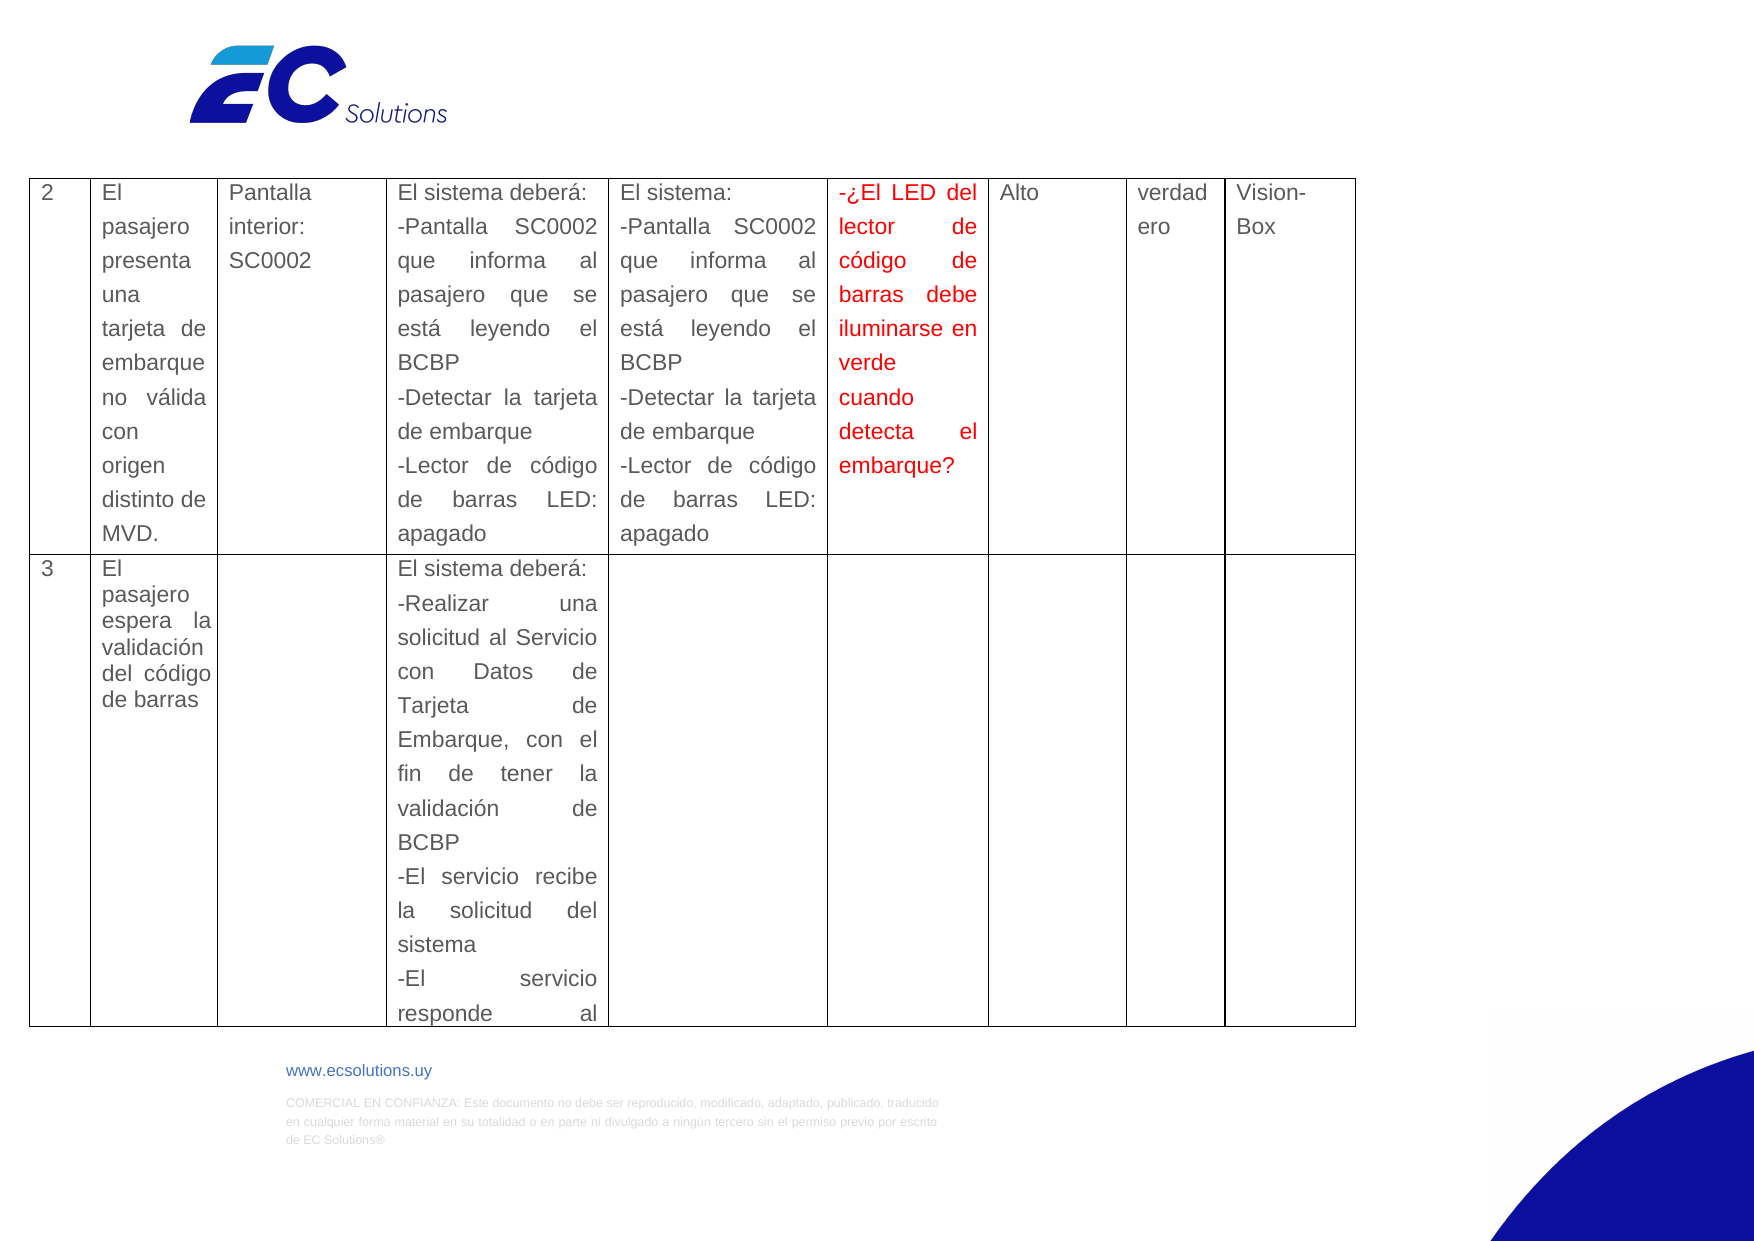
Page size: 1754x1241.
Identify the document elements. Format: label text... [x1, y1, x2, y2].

picture [189, 45, 448, 123]
table_cell El sistema deberá: -Pantalla SC0002 que informa al pasajero que se está leyendo el BCBP -Detectar la tarjeta de embarque -Lector de código de barras LED: apagado [387, 179, 608, 554]
table_cell El pasajero presenta una tarjeta de embarque no válida con origen distinto de MVD. [91, 179, 217, 554]
table_cell [989, 555, 1126, 1026]
table_cell Pantalla interior: SC0002 [218, 179, 386, 554]
table_cell -¿El LED del lector de código de barras debe iluminarse en verde cuando detecta el embarque? [828, 179, 988, 554]
table_cell Alto [989, 179, 1126, 554]
table_cell [1226, 555, 1355, 1026]
table_cell [828, 555, 988, 1026]
table_cell 2 [30, 179, 90, 554]
table_cell El pasajero espera la validación del código de barras [91, 555, 217, 1026]
picture [1488, 1008, 1754, 1241]
table_cell [1127, 555, 1224, 1026]
table_cell [218, 555, 386, 1026]
table_cell Vision-Box [1226, 179, 1355, 554]
table_cell 3 [30, 555, 90, 1026]
table_cell El sistema: -Pantalla SC0002 que informa al pasajero que se está leyendo el BCBP -Detectar la tarjeta de embarque -Lector de código de barras LED: apagado [609, 179, 827, 554]
table_cell verdadero [1127, 179, 1224, 554]
table_cell [609, 555, 827, 1026]
